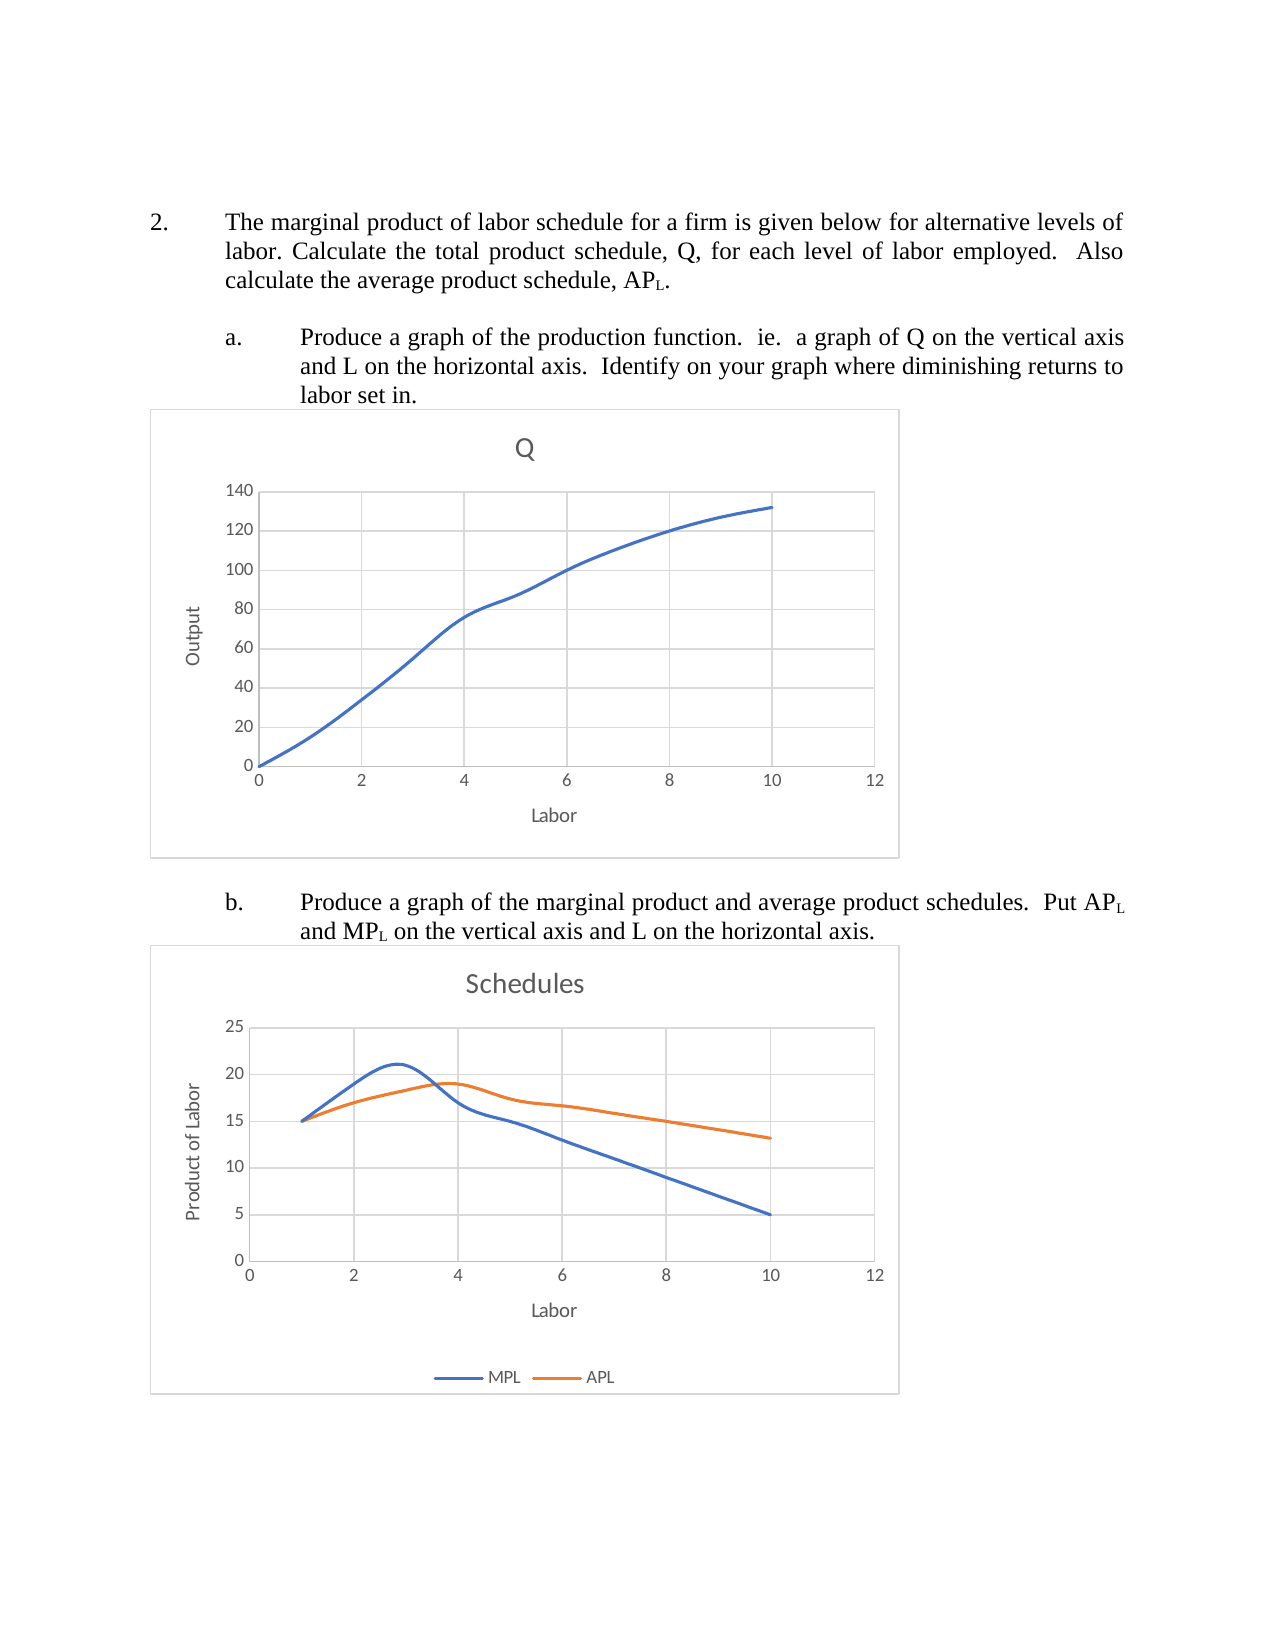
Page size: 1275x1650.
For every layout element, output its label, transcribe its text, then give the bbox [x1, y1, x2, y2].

text 2. The marginal product of labor schedule for a firm is given below for alternative levels of labor. Calculate the total product schedule, Q, for each level of labor employed. Also calculate the average product schedule, APL. [150, 207, 1125, 294]
list Produce a graph of the marginal product and average product schedules. Put APL and MPL on the vertical axis and L on the horizontal axis. [225, 887, 1125, 945]
list Produce a graph of the production function. ie. a graph of Q on the vertical axis and L on the horizontal axis. Identify on your graph where diminishing returns to labor set in. [225, 322, 1125, 409]
